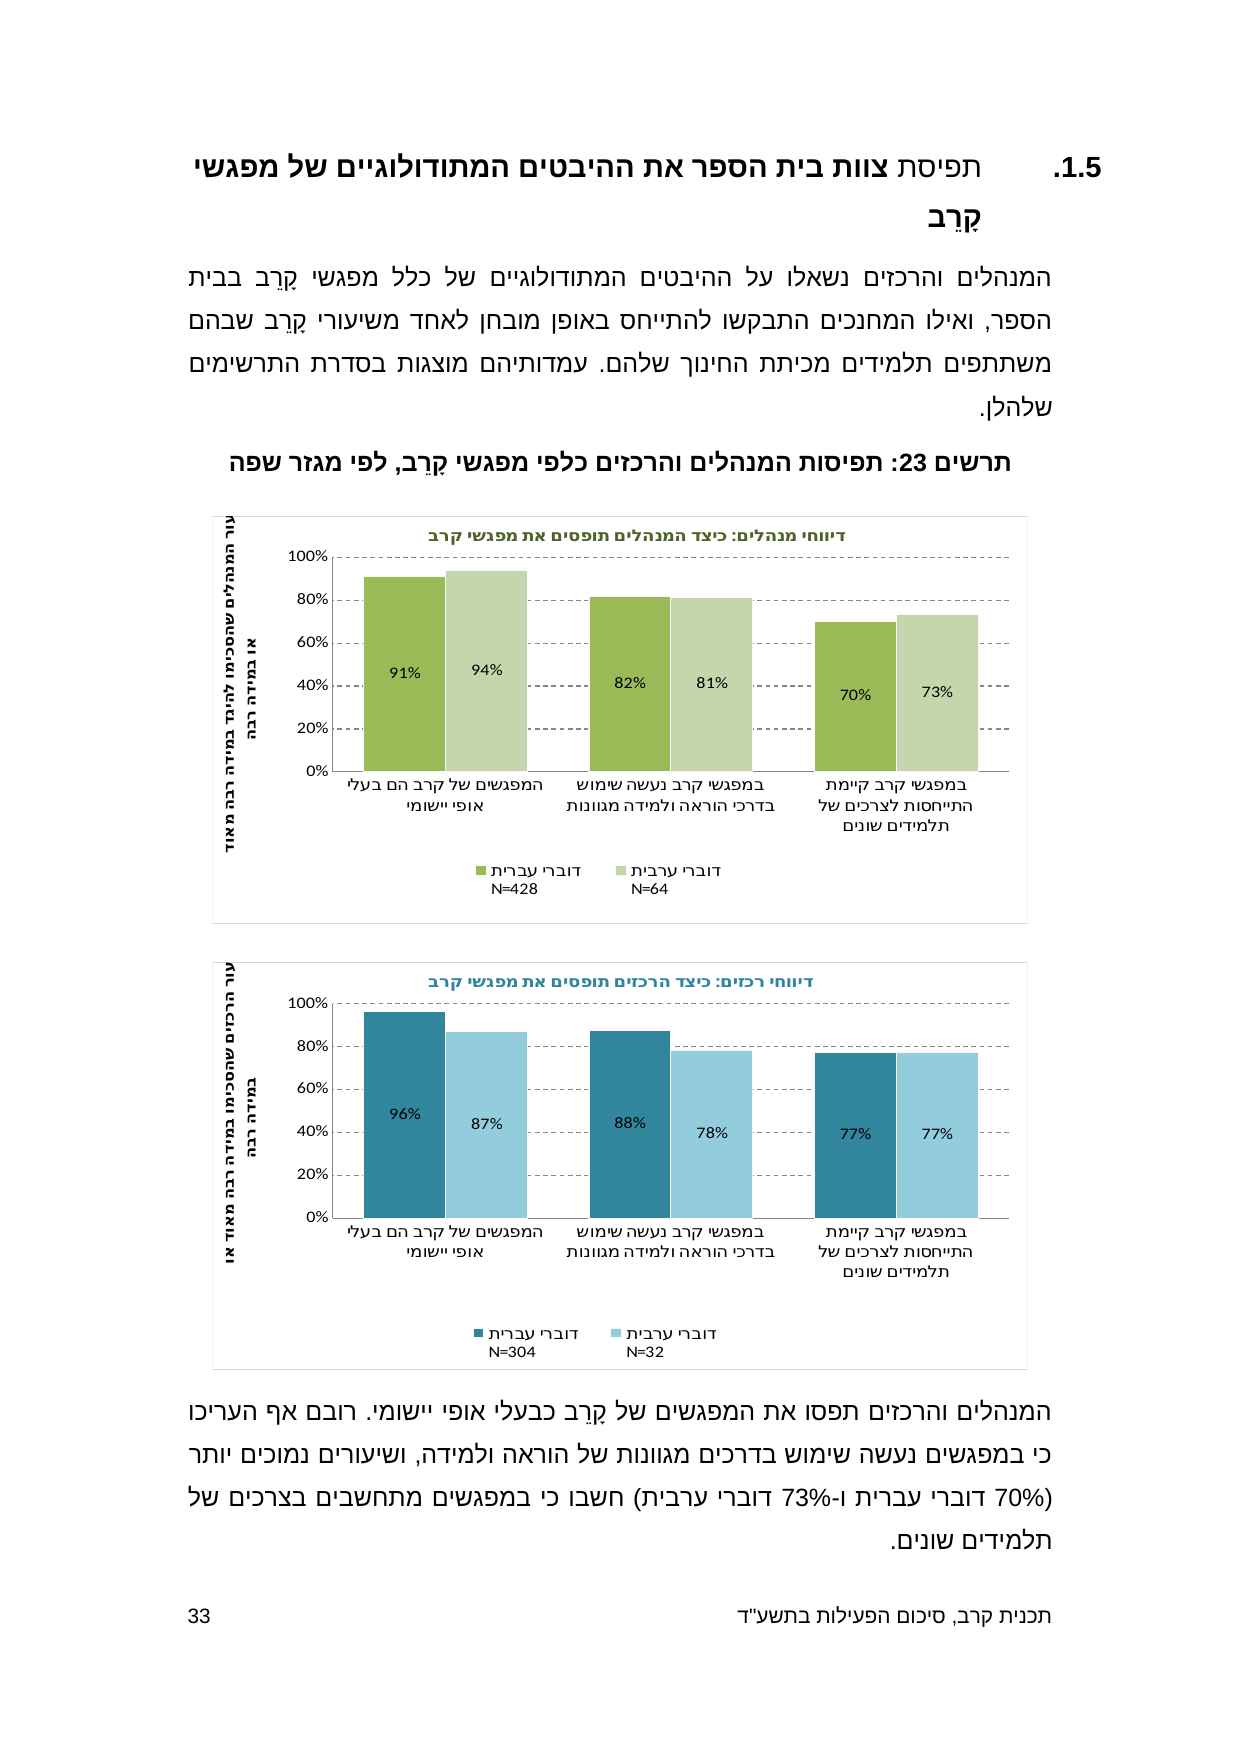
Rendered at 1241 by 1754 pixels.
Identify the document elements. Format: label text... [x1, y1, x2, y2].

subtitle תפיסת צוות בית הספר את ההיבטים המתודולוגיים של מפגשי קָרֵב [187, 150, 1053, 234]
text המנהלים והרכזים תפסו את המפגשים של קָרֵב כבעלי אופי יישומי. רובם אף העריכו כי במפגשים נעשה שימוש בדרכים מגוונות של הוראה ולמידה, ושיעורים נמוכים יותר (70% דוברי עברית ו-73% דוברי ערבית) חשבו כי במפגשים מתחשבים בצרכים של תלמידים שונים. [187, 1397, 1053, 1555]
text המנהלים והרכזים נשאלו על ההיבטים המתודולוגיים של כלל מפגשי קָרֵב בבית הספר, ואילו המחנכים התבקשו להתייחס באופן מובחן לאחד משיעורי קָרֵב שבהם משתתפים תלמידים מכיתת החינוך שלהם. עמדותיהם מוצגות בסדרת התרשימים שלהלן. [187, 263, 1053, 421]
